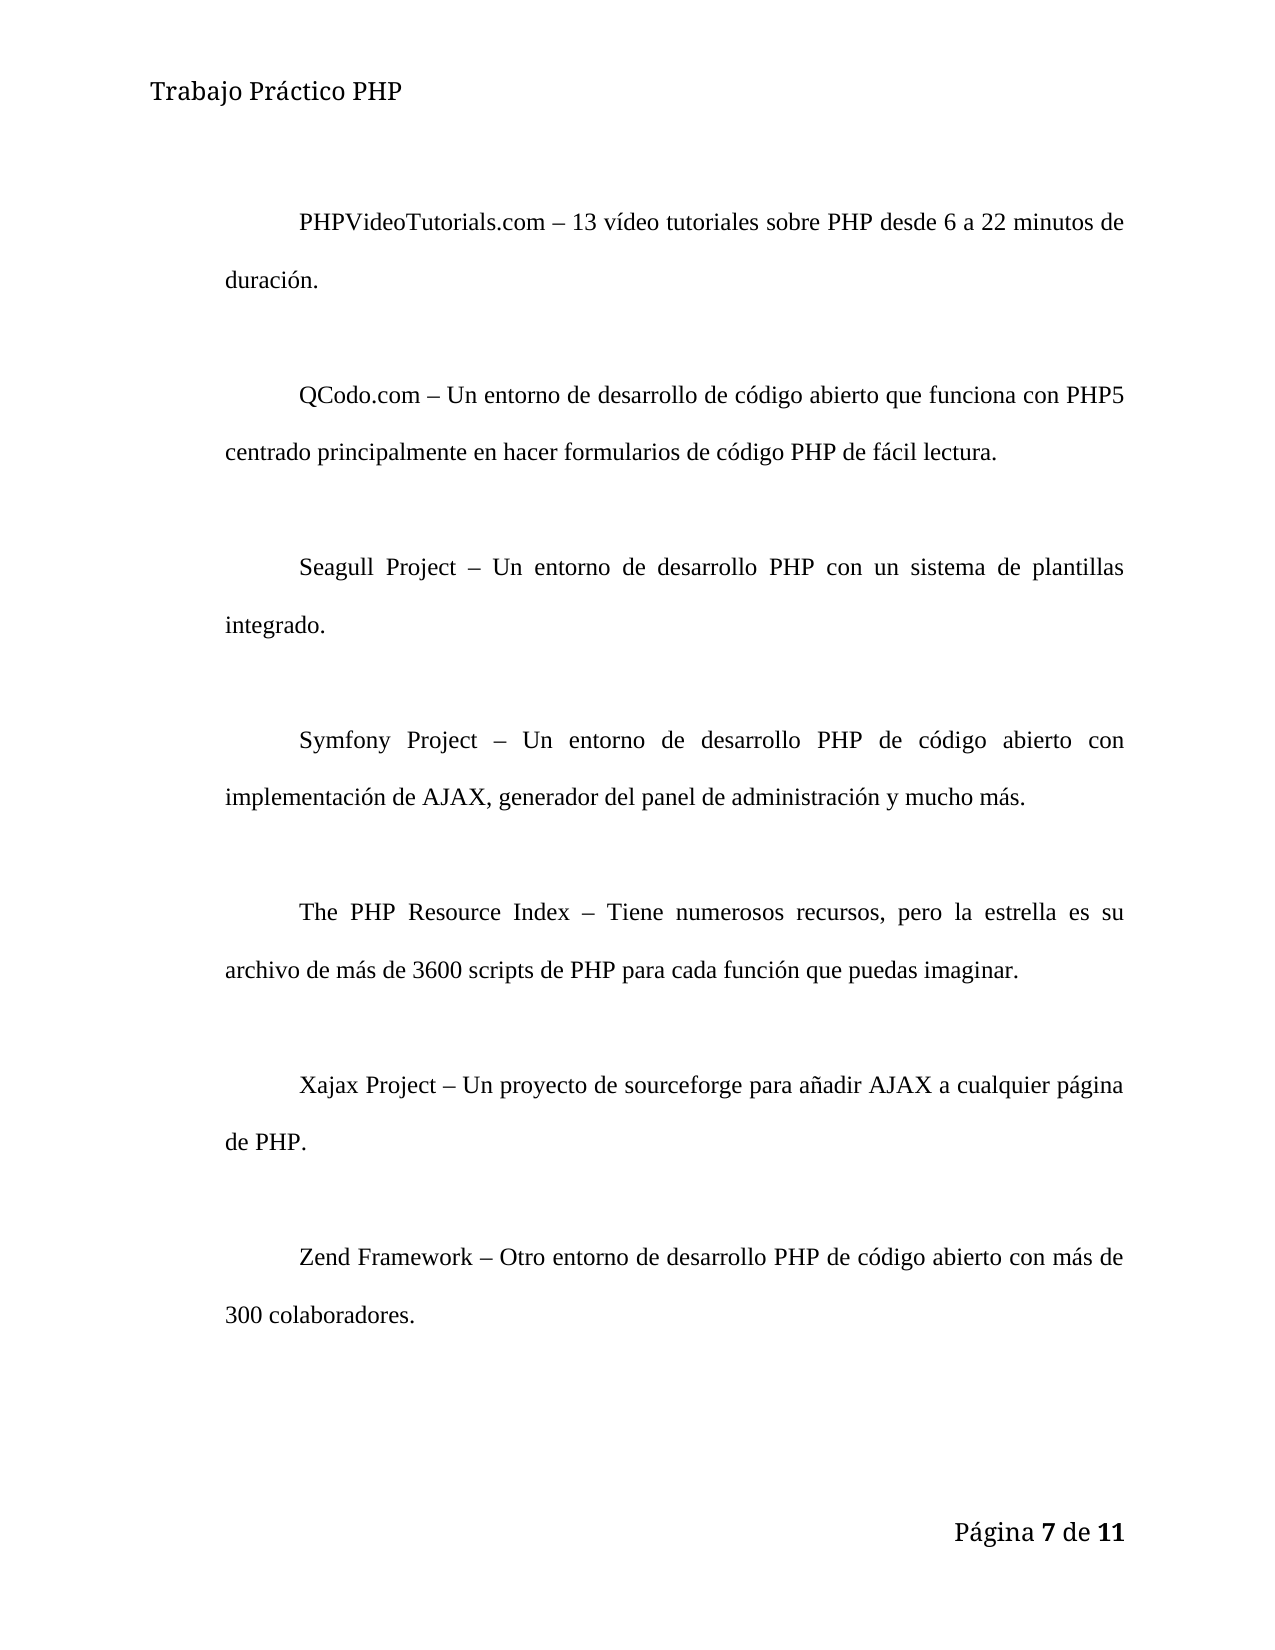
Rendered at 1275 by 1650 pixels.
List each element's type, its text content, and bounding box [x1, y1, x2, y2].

list QCodo.com – Un entorno de desarrollo de código abierto que funciona con PHP5 centrado principalmente en hacer formularios de código PHP de fácil lectura. [225, 380, 1125, 466]
list The PHP Resource Index – Tiene numerosos recursos, pero la estrella es su archivo de más de 3600 scripts de PHP para cada función que puedas imaginar. [225, 897, 1125, 984]
list PHPVideoTutorials.com – 13 vídeo tutoriales sobre PHP desde 6 a 22 minutos de duración. [225, 207, 1125, 294]
list Seagull Project – Un entorno de desarrollo PHP con un sistema de plantillas integrado. [225, 552, 1125, 639]
list Zend Framework – Otro entorno de desarrollo PHP de código abierto con más de 300 colaboradores. [225, 1242, 1125, 1329]
list Symfony Project – Un entorno de desarrollo PHP de código abierto con implementación de AJAX, generador del panel de administración y mucho más. [225, 725, 1125, 811]
list Xajax Project – Un proyecto de sourceforge para añadir AJAX a cualquier página de PHP. [225, 1070, 1125, 1156]
